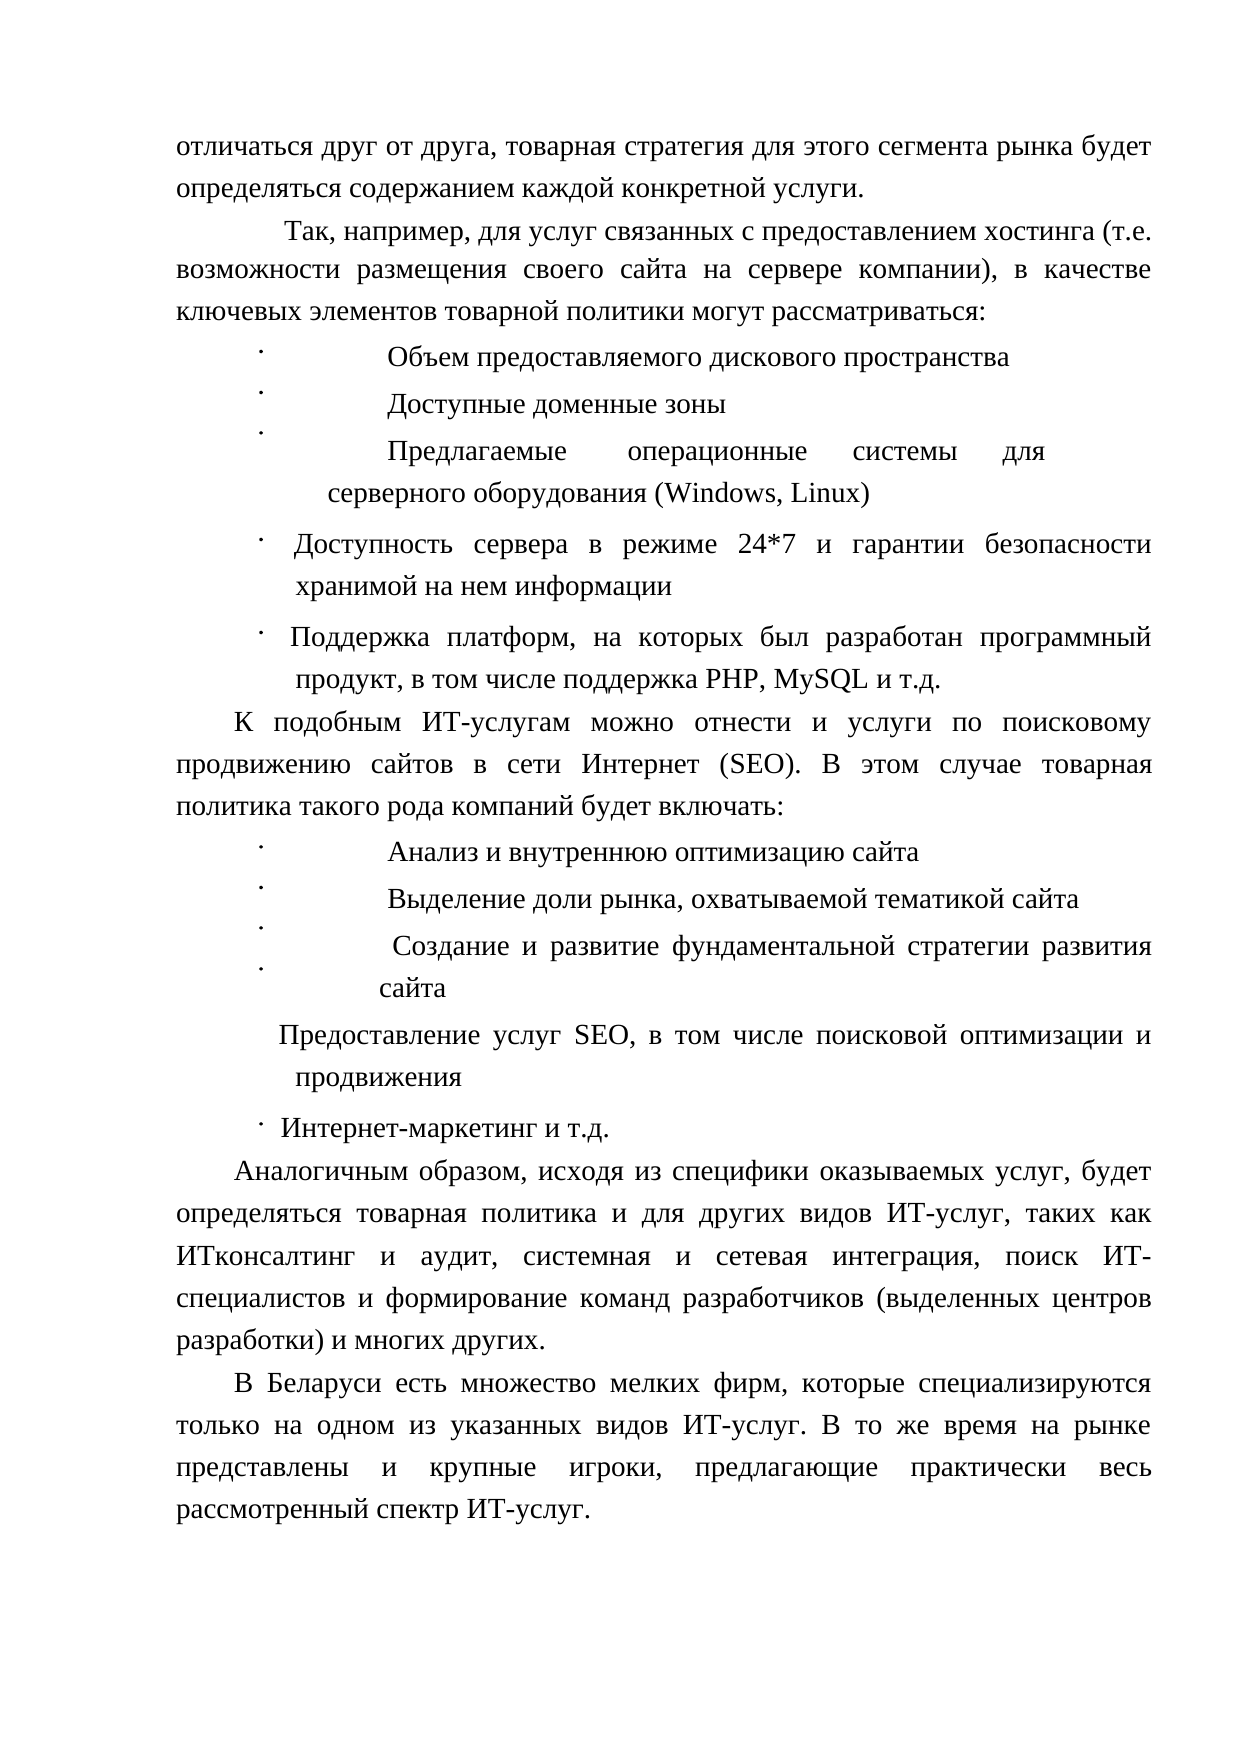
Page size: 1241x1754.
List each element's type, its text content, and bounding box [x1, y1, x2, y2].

text В Беларуси есть множество мелких фирм, которые специализируются только на одном из указанных видов ИТ-услуг. В то же время на рынке представлены и крупные игроки, предлагающие практически весь рассмотренный спектр ИТ-услуг. [176, 1365, 1152, 1525]
text Аналогичным образом, исходя из специфики оказываемых услуг, будет определяться товарная политика и для других видов ИТ-услуг, таких как ИТконсалтинг и аудит, системная и сетевая интеграция, поиск ИТ-специалистов и формирование команд разработчиков (выделенных центров разработки) и многих других. [176, 1153, 1152, 1356]
text Так, например, для услуг связанных с предоставлением хостинга (т.е. [177, 213, 1152, 246]
picture [257, 517, 273, 554]
text Анализ и внутреннюю оптимизацию сайта [265, 834, 1152, 868]
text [176, 128, 1152, 203]
text Поддержка платформ, на которых был разработан программный продукт, в том числе поддержка PHP, MySQL и т.д. [258, 611, 1152, 695]
picture [257, 329, 273, 366]
text Доступные доменные зоны [265, 386, 1152, 419]
picture [257, 825, 273, 861]
text Интернет-маркетинг и т.д. [258, 1102, 1152, 1144]
text Предлагаемые операционные системы для серверного оборудования (Windows, Linux) [265, 433, 1152, 508]
text Предоставление услуг SEO, в том числе поисковой оптимизации и продвижения [265, 1017, 1152, 1093]
text Объем предоставляемого дискового пространства [265, 339, 1152, 372]
picture [257, 947, 273, 983]
text Выделение доли рынка, охватываемой тематикой сайта [265, 881, 1152, 915]
picture [257, 906, 273, 942]
picture [257, 411, 273, 447]
picture [257, 1102, 273, 1138]
picture [257, 370, 273, 407]
text Доступность сервера в режиме 24*7 и гарантии безопасности хранимой на нем информации [258, 517, 1152, 602]
text К подобным ИТ-услугам можно отнести и услуги по поисковому продвижению сайтов в сети Интернет (SEO). В этом случае товарная политика такого рода компаний будет включать: [176, 704, 1152, 822]
text возможности размещения своего сайта на сервере компании), в качестве ключевых элементов товарной политики могут рассматриваться: [176, 251, 1152, 327]
picture [257, 610, 273, 647]
text Создание и развитие фундаментальной стратегии развития сайта [265, 928, 1152, 1004]
picture [257, 865, 273, 902]
